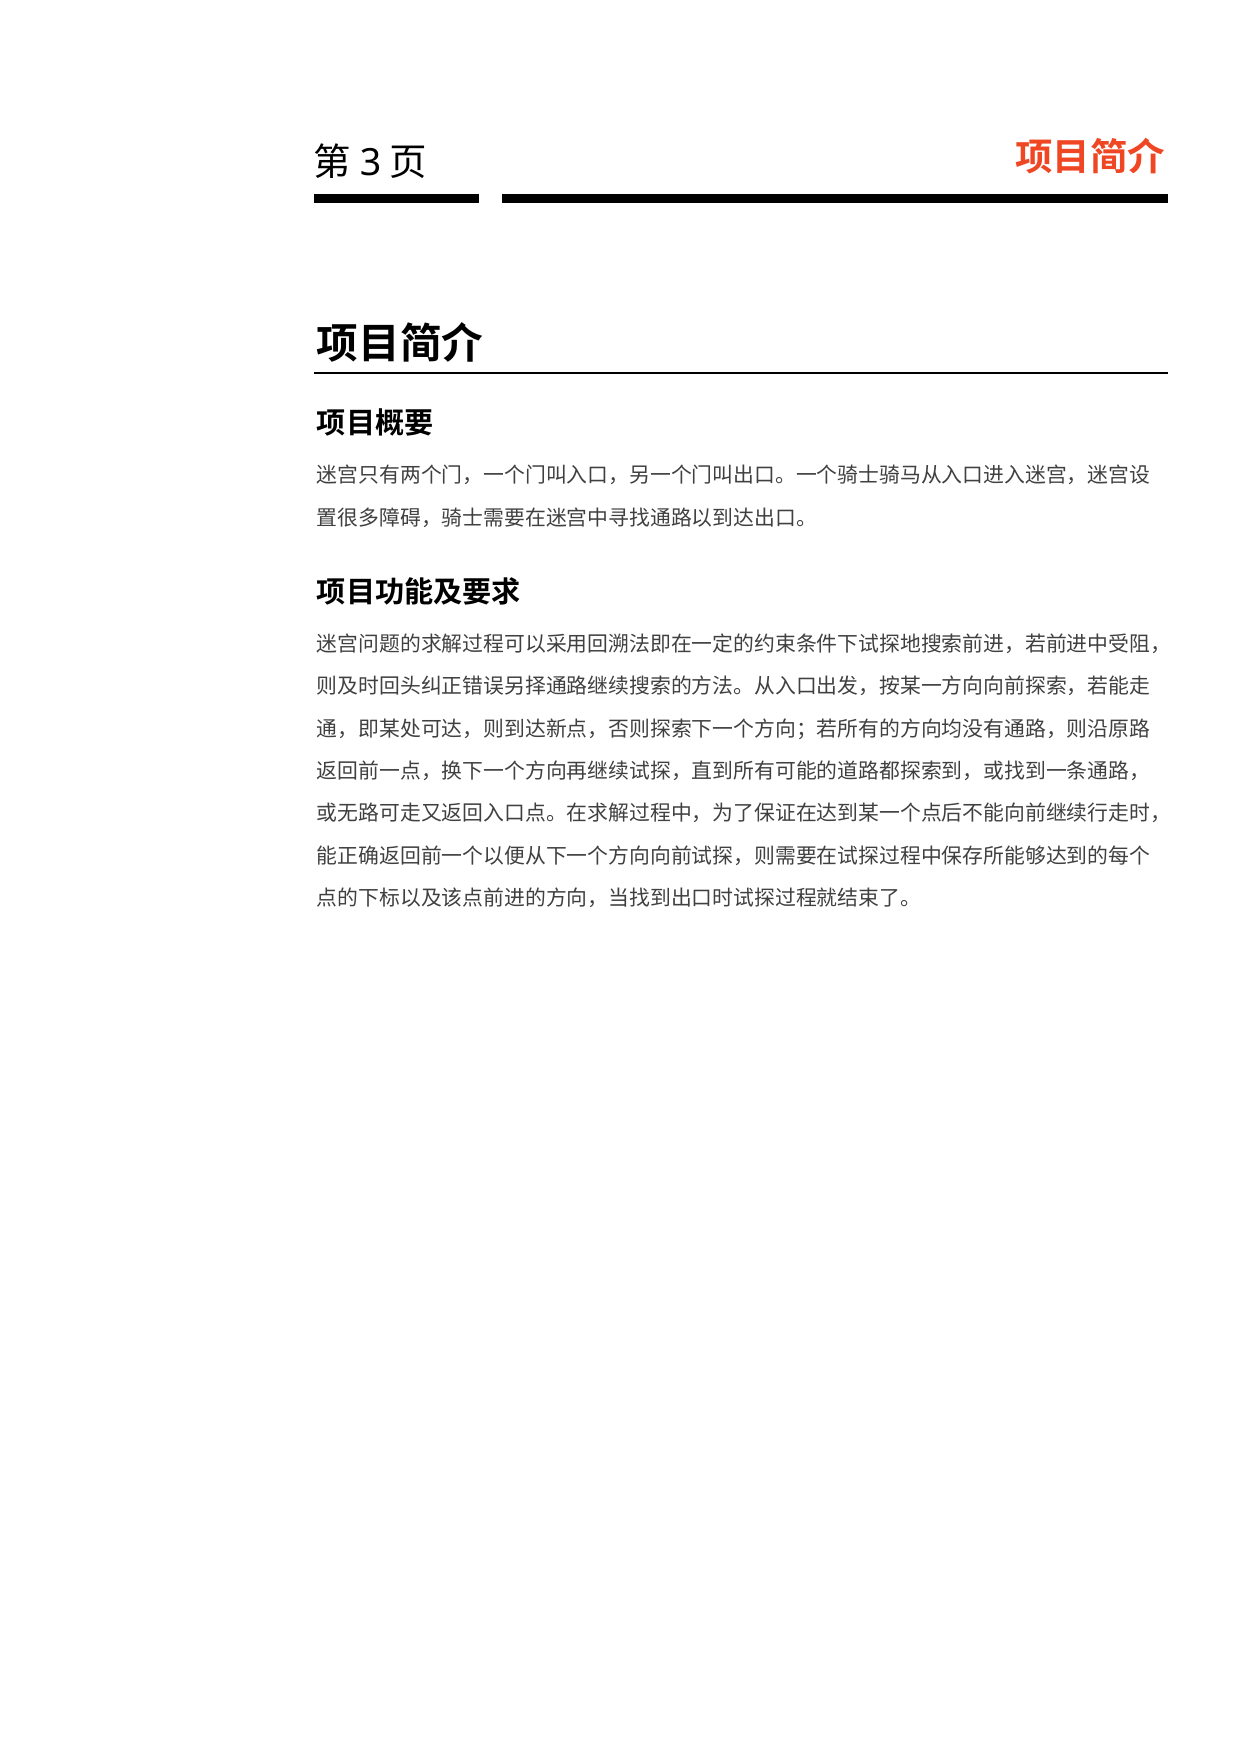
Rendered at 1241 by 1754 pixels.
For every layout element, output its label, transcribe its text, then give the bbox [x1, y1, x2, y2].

text 迷宫只有两个门，一个门叫入口，另一个门叫出口。一个骑士骑马从入口进入迷宫，迷宫设置很多障碍，骑士需要在迷宫中寻找通路以到达出口。 [314, 459, 1168, 531]
text 迷宫问题的求解过程可以采用回溯法即在一定的约束条件下试探地搜索前进，若前进中受阻，则及时回头纠正错误另择通路继续搜索的方法。从入口出发，按某一方向向前探索，若能走通，即某处可达，则到达新点，否则探索下一个方向；若所有的方向均没有通路，则沿原路返回前一点，换下一个方向再继续试探，直到所有可能的道路都探索到，或找到一条通路，或无路可走又返回入口点。在求解过程中，为了保证在达到某一个点后不能向前继续行走时，能正确返回前一个以便从下一个方向向前试探，则需要在试探过程中保存所能够达到的每个点的下标以及该点前进的方向，当找到出口时试探过程就结束了。 [314, 627, 1168, 911]
subtitle 项目功能及要求 [314, 568, 1168, 611]
subtitle 项目简介 [314, 310, 1168, 372]
subtitle 项目概要 [314, 399, 1168, 442]
